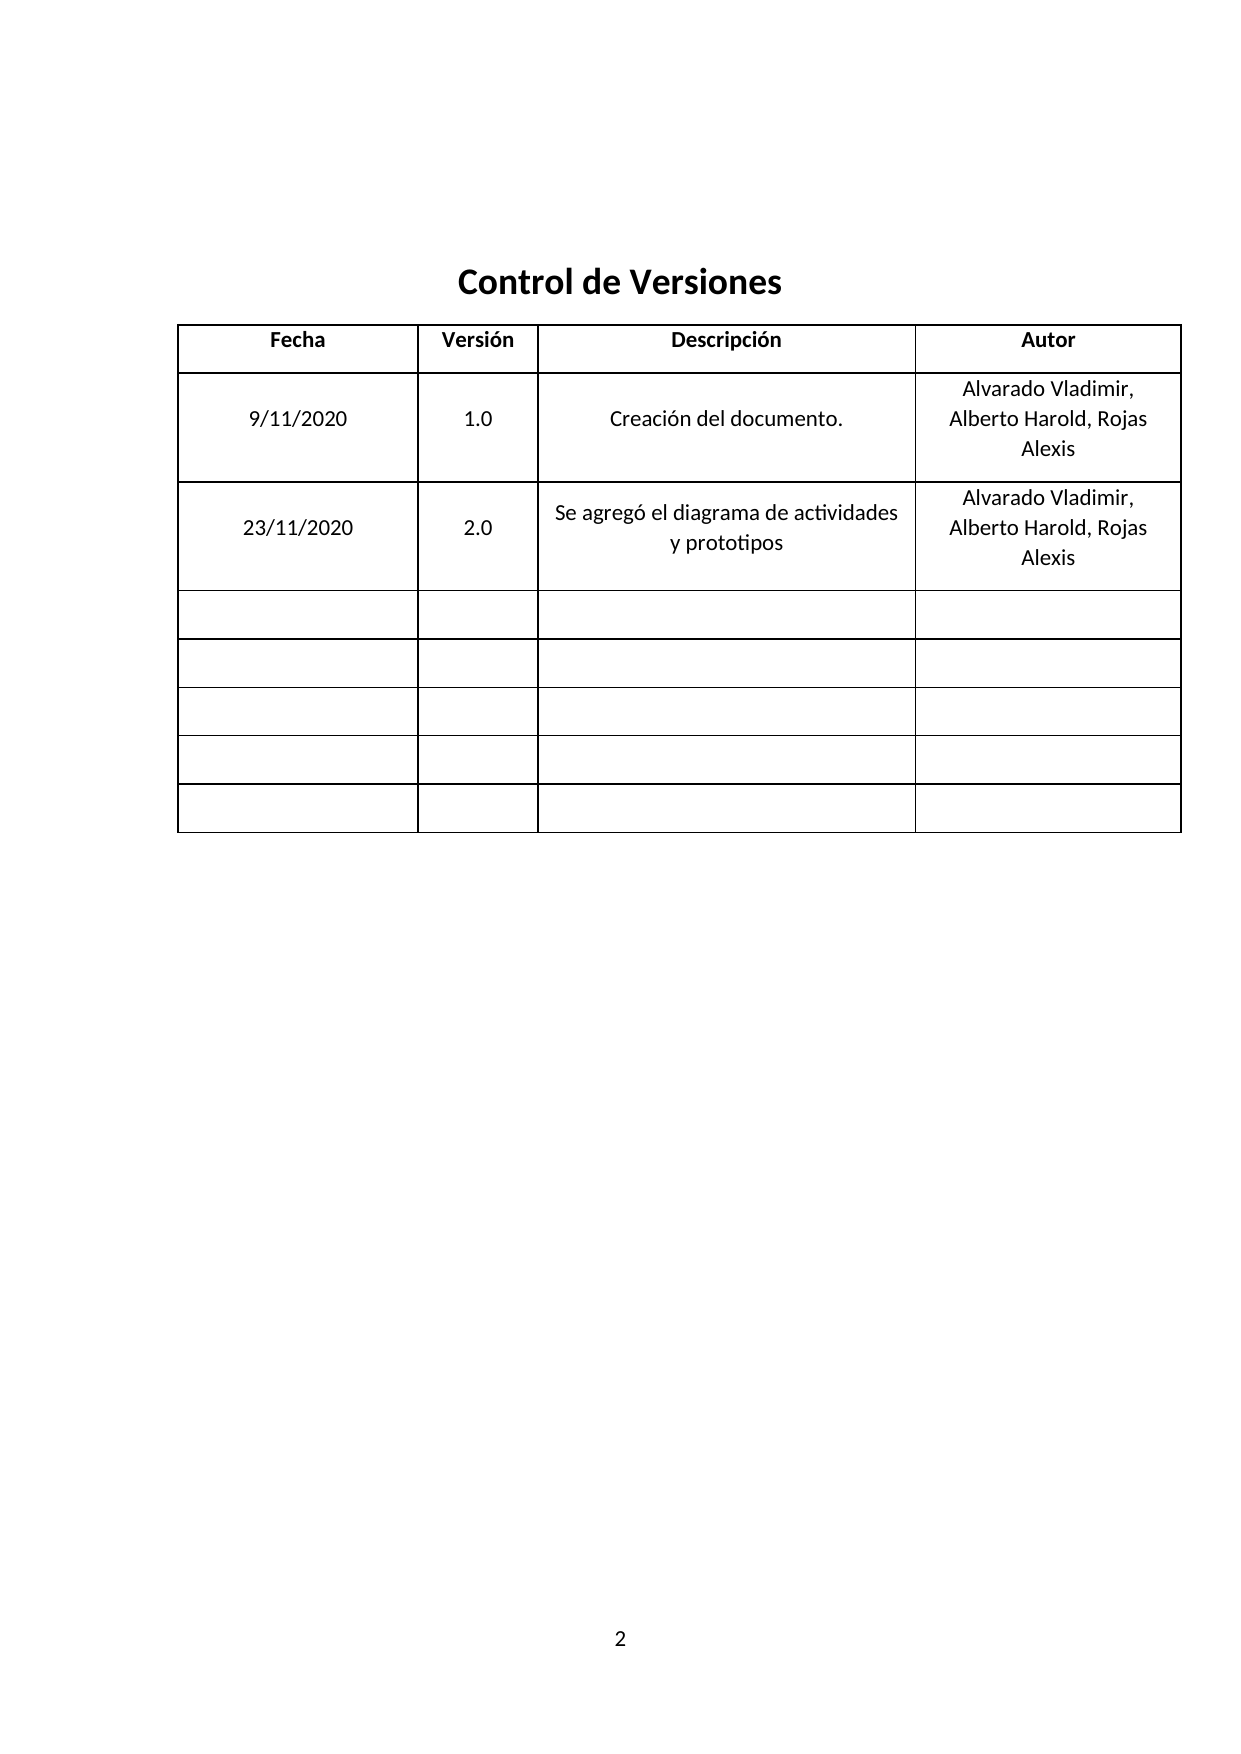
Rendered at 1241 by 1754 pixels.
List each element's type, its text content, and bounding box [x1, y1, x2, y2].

table_cell Creación del documento. [539, 374, 915, 481]
table_cell [179, 688, 417, 735]
table_header Autor [916, 326, 1180, 372]
table_cell [419, 785, 537, 831]
table_cell [539, 785, 915, 831]
table_cell [539, 736, 915, 783]
table_cell [179, 736, 417, 783]
table_cell [179, 785, 417, 831]
table_cell [916, 591, 1180, 638]
table_cell [916, 785, 1180, 831]
table_cell [916, 688, 1180, 735]
table_cell 1.0 [419, 374, 537, 481]
table_cell 9/11/2020 [179, 374, 417, 481]
text Control de Versiones [177, 258, 1063, 304]
table_header Descripción [539, 326, 915, 372]
table_cell Alvarado Vladimir, Alberto Harold, Rojas Alexis [916, 483, 1180, 590]
table_cell [539, 591, 915, 638]
table_cell [419, 640, 537, 686]
table_header Versión [419, 326, 537, 372]
table_cell [179, 591, 417, 638]
table_cell 2.0 [419, 483, 537, 590]
table_header Fecha [179, 326, 417, 372]
table_cell [539, 640, 915, 686]
table_cell [916, 736, 1180, 783]
table_cell [539, 688, 915, 735]
table_cell [916, 640, 1180, 686]
table_cell [419, 736, 537, 783]
table_cell 23/11/2020 [179, 483, 417, 590]
table_cell [419, 591, 537, 638]
table_cell [179, 640, 417, 686]
table_cell Alvarado Vladimir, Alberto Harold, Rojas Alexis [916, 374, 1180, 481]
table_cell Se agregó el diagrama de actividades y prototipos [539, 483, 915, 590]
table_cell [419, 688, 537, 735]
